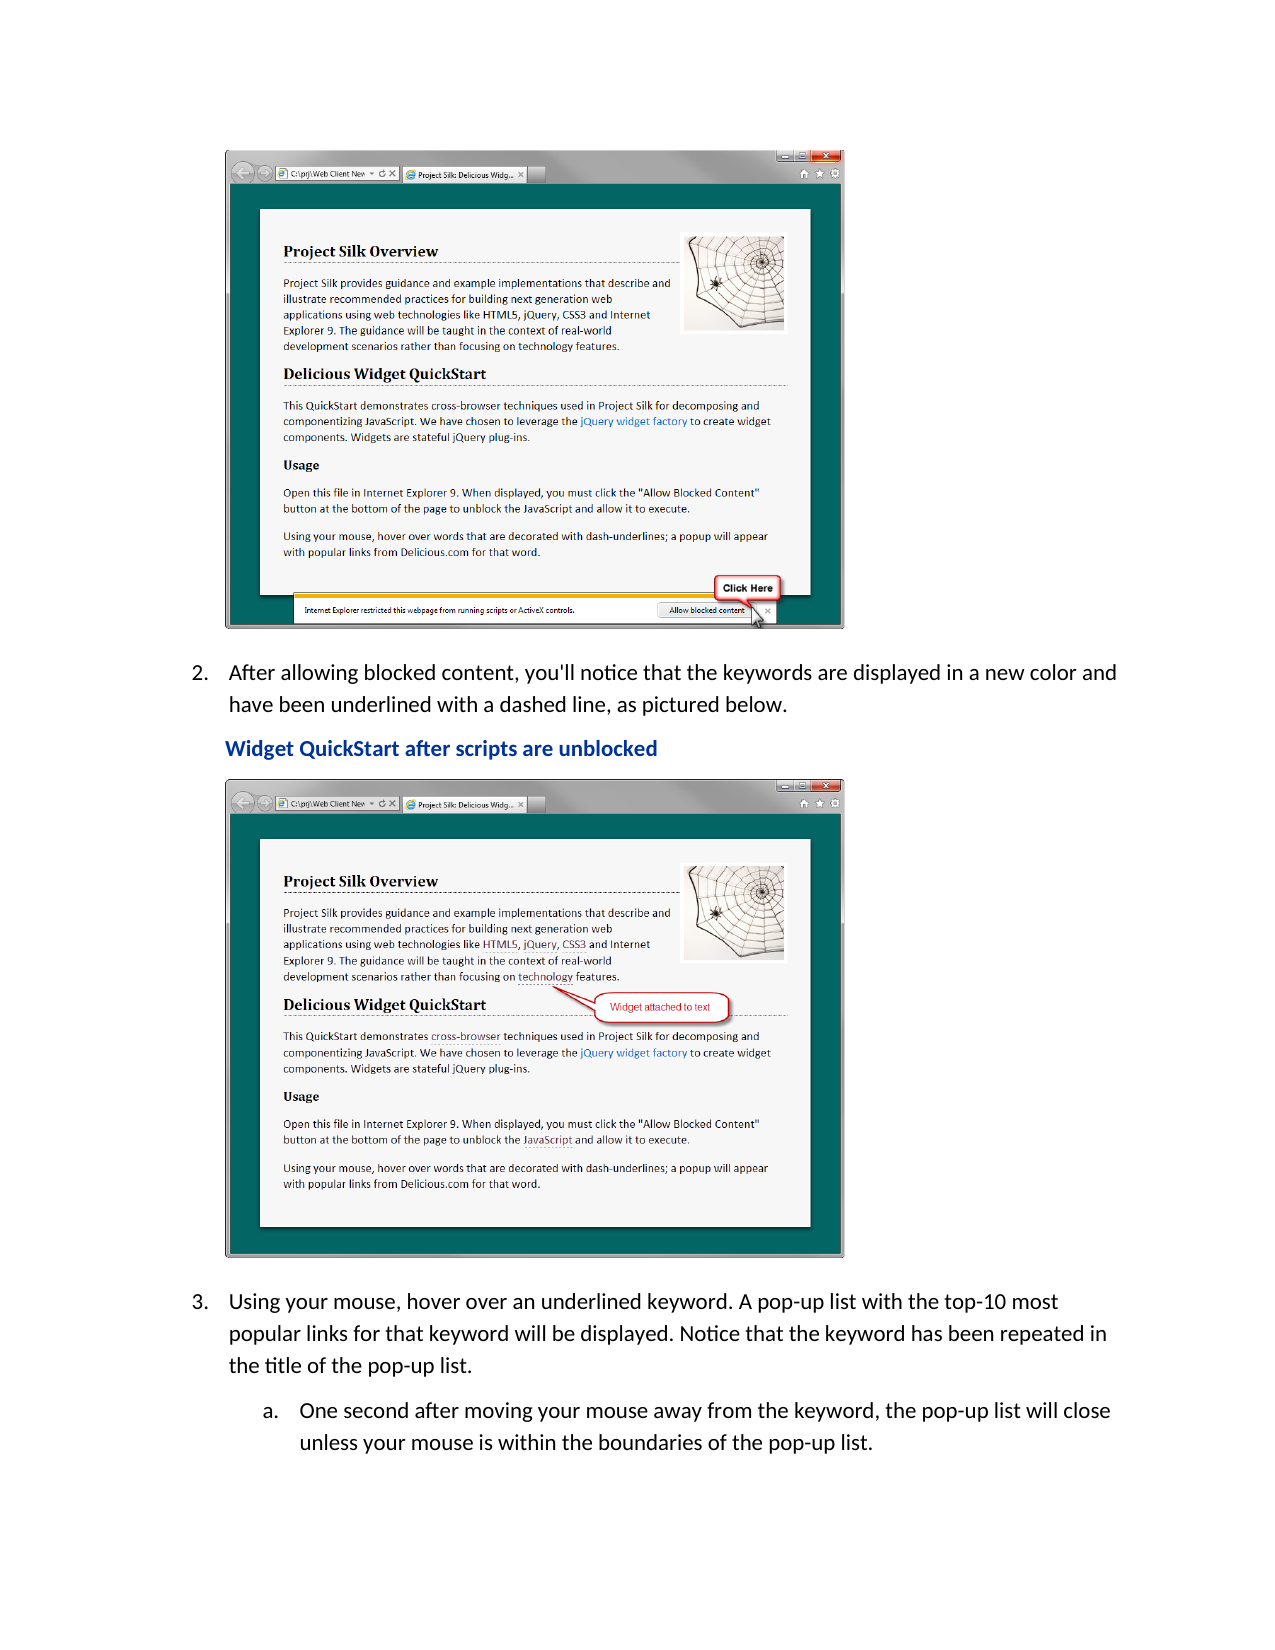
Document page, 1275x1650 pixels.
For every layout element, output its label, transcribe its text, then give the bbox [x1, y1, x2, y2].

list After allowing blocked content, you'll notice that the keywords are displayed in a new color and have been underlined with a dashed line, as pictured below. [191, 658, 1125, 718]
list Using your mouse, hover over an underlined keyword. A pop-up list with the top-10 most popular links for that keyword will be displayed. Notice that the keyword has been repeated in the title of the pop-up list. [191, 1287, 1125, 1379]
picture [225, 779, 845, 1258]
list One second after moving your mouse away from the keyword, the pop-up list will close unless your mouse is within the boundaries of the pop-up list. [262, 1396, 1125, 1456]
picture [225, 150, 845, 629]
text Widget QuickStart after scripts are unblocked [225, 734, 1125, 763]
